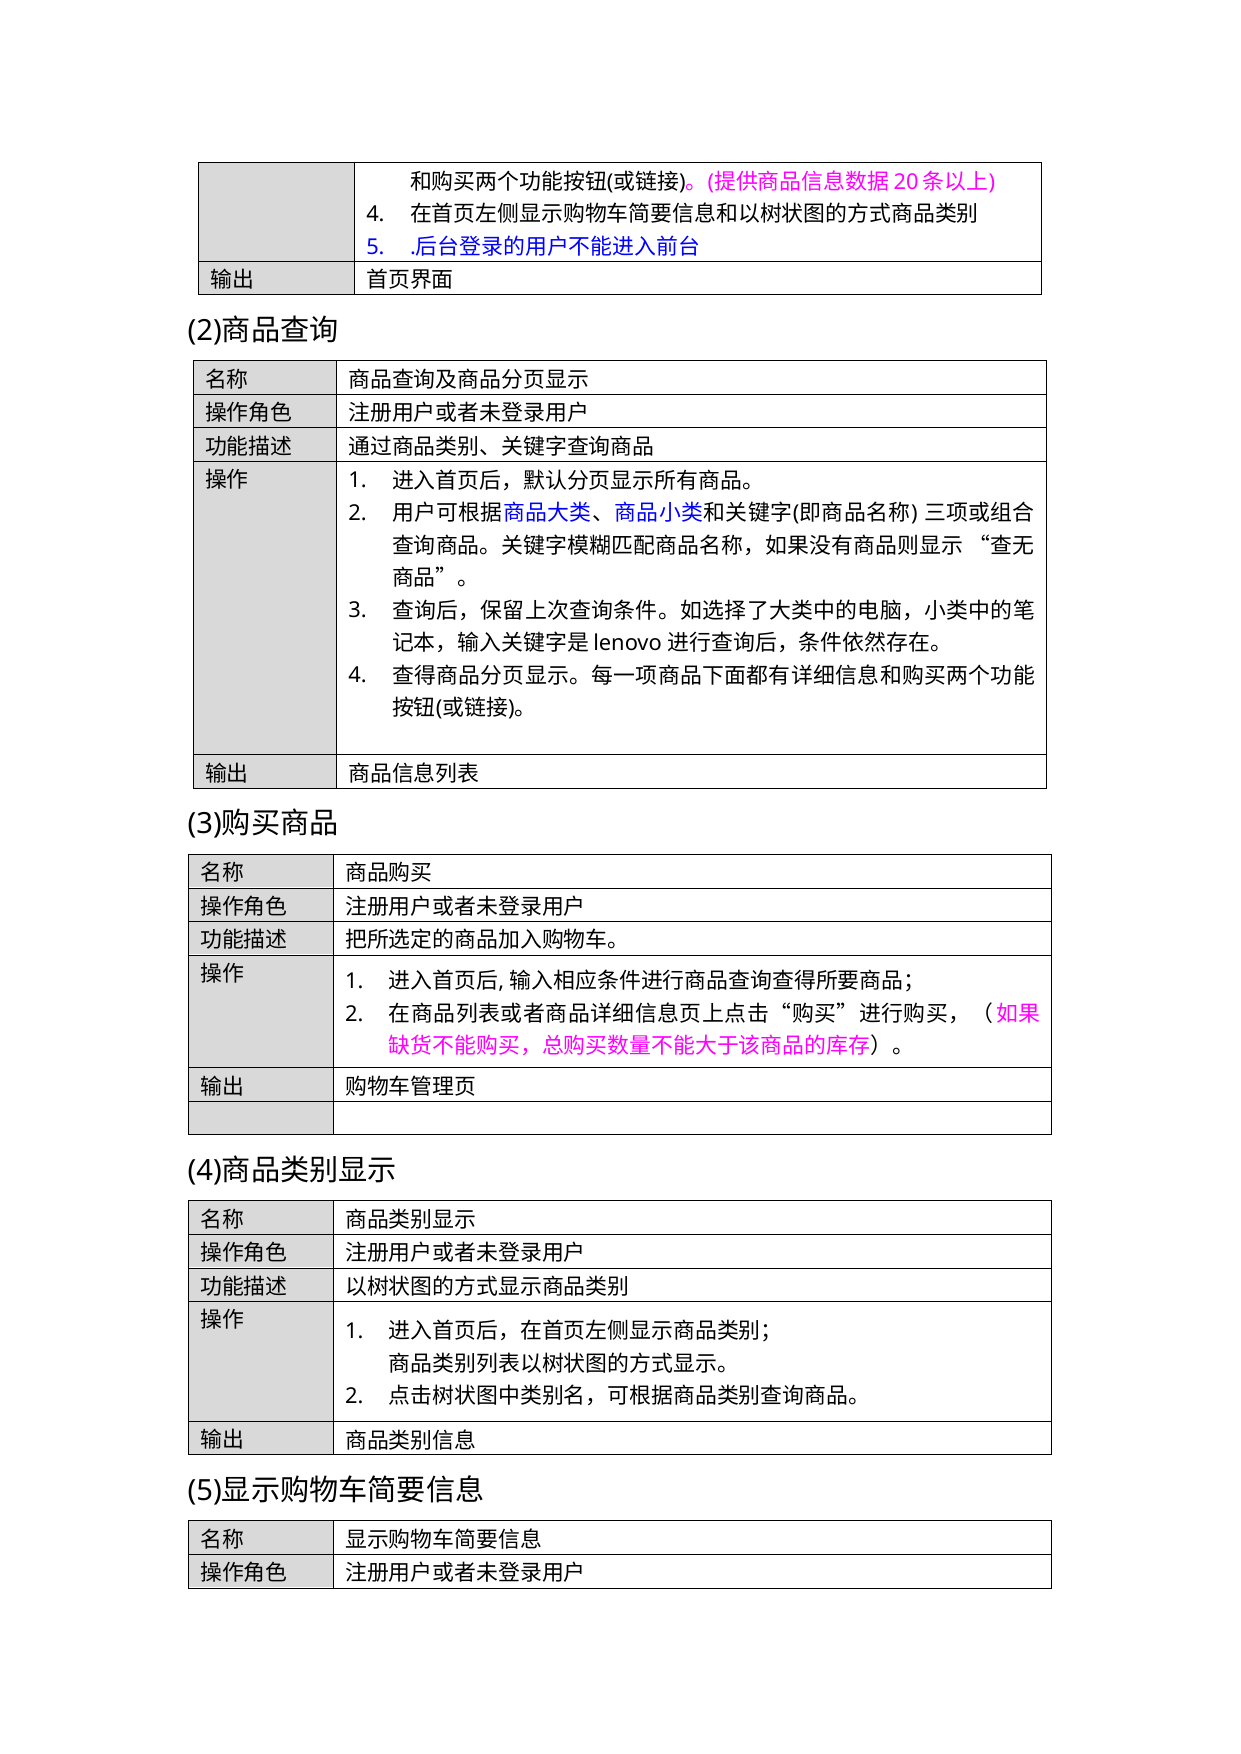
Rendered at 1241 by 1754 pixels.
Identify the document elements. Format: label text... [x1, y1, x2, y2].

text (3)购买商品 [187, 789, 1053, 854]
table_cell 操作角色 [194, 395, 336, 427]
text (2)商品查询 [187, 295, 1053, 360]
table_cell 购物车管理页 [334, 1068, 1051, 1101]
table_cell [355, 163, 1041, 261]
table_header 商品类别显示 [334, 1201, 1051, 1234]
table_cell 注册用户或者未登录用户 [334, 1235, 1051, 1267]
text (4)商品类别显示 [187, 1135, 1053, 1200]
table_header 名称 [189, 855, 333, 887]
table_cell 输出 [194, 755, 336, 788]
table_cell 把所选定的商品加入购物车。 [334, 922, 1051, 954]
table_cell 功能描述 [189, 1269, 333, 1301]
table_cell 操作 [189, 956, 333, 1067]
text (5)显示购物车简要信息 [187, 1455, 1053, 1520]
table_cell 输出 [199, 262, 354, 294]
table_cell 操作 [199, 163, 354, 261]
table_cell 商品信息列表 [337, 755, 1046, 788]
table_cell [334, 1102, 1051, 1134]
table_cell 功能描述 [194, 428, 336, 461]
table_cell 操作角色 [189, 1555, 333, 1587]
table_cell 输出 [189, 1068, 333, 1101]
table_cell 操作角色 [189, 889, 333, 921]
table_cell 以树状图的方式显示商品类别 [334, 1269, 1051, 1301]
table_cell 注册用户或者未登录用户 [334, 889, 1051, 921]
table_cell 进入首页后，默认分页显示所有商品。 用户可根据商品大类、商品小类和关键字(即商品名称) 三项或组合查询商品。关键字模糊匹配商品名称，如果没有商品则显示 “查无商品”。 查询后，保留上次查询条件。如选择了大类中的电脑，小类中的笔记本，输入关键字是lenovo 进行查询后，条件依然存在。 查得商品分页显示。每一项商品下面都有详细信息和购买两个功能按钮(或链接)。 [337, 462, 1046, 754]
table_cell 商品类别信息 [334, 1422, 1051, 1454]
table_cell 输出 [189, 1422, 333, 1454]
table_header 名称 [189, 1521, 333, 1554]
table_cell 功能描述 [189, 922, 333, 954]
table_cell 注册用户或者未登录用户 [337, 395, 1046, 427]
table_cell 进入首页后，在首页左侧显示商品类别； 商品类别列表以树状图的方式显示。 点击树状图中类别名，可根据商品类别查询商品。 [334, 1302, 1051, 1421]
table_cell 操作 [189, 1302, 333, 1421]
table_cell 操作角色 [189, 1235, 333, 1267]
table_header 显示购物车简要信息 [334, 1521, 1051, 1554]
table_cell 进入首页后, 输入相应条件进行商品查询查得所要商品； 在商品列表或者商品详细信息页上点击“购买”进行购买，（如果缺货不能购买，总购买数量不能大于该商品的库存）。 [334, 956, 1051, 1067]
table_header 商品查询及商品分页显示 [337, 361, 1046, 394]
table_cell 通过商品类别、关键字查询商品 [337, 428, 1046, 461]
table_header 商品购买 [334, 855, 1051, 887]
table_cell 注册用户或者未登录用户 [334, 1555, 1051, 1587]
table_cell 首页界面 [355, 262, 1041, 294]
table_cell 操作 [194, 462, 336, 754]
table_header 名称 [189, 1201, 333, 1234]
table_header 名称 [194, 361, 336, 394]
table_cell [189, 1102, 333, 1134]
